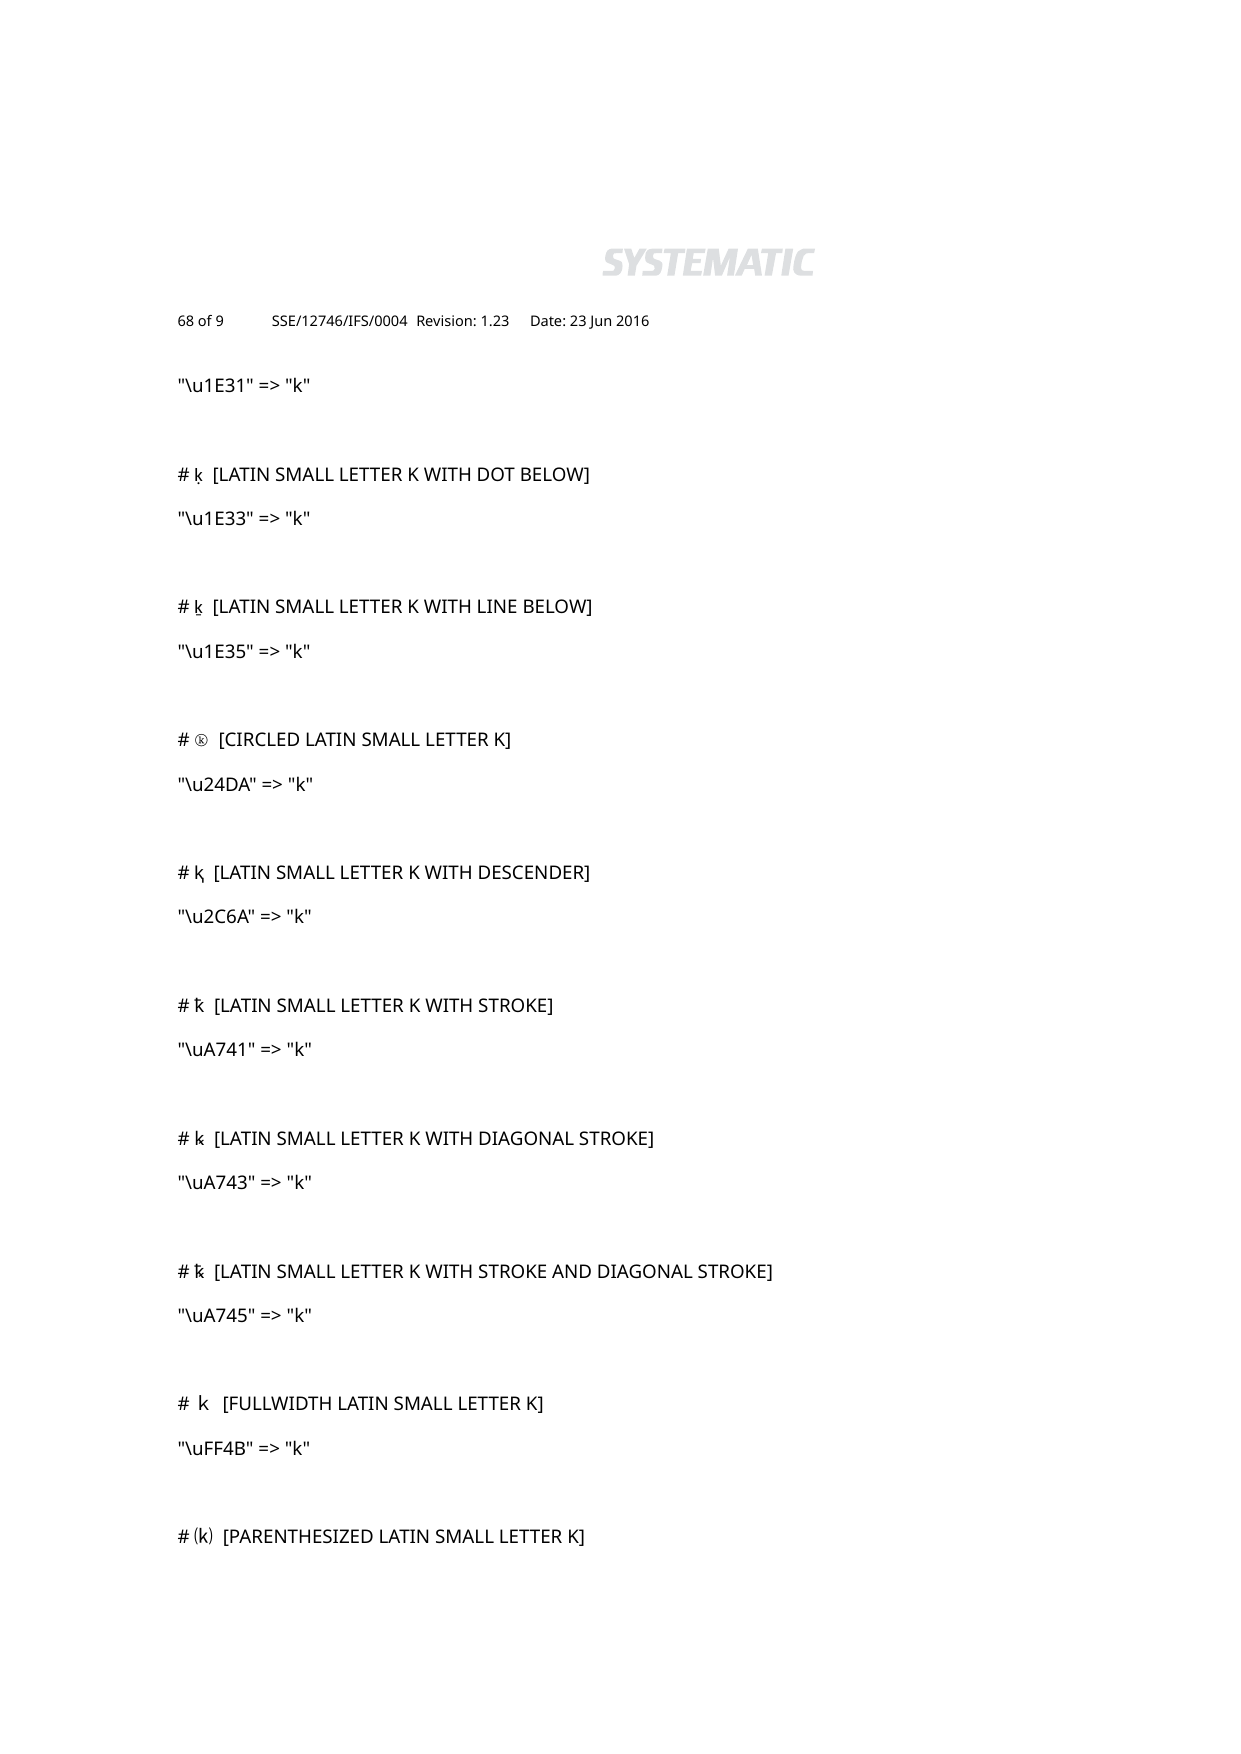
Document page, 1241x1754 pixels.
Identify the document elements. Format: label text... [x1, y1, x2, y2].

text # ⓚ [CIRCLED LATIN SMALL LETTER K] [177, 727, 886, 752]
text # ⒦ [PARENTHESIZED LATIN SMALL LETTER K] [177, 1523, 886, 1549]
text # ꝃ [LATIN SMALL LETTER K WITH DIAGONAL STROKE] [177, 1125, 886, 1151]
text "\uA743" => "k" [177, 1169, 886, 1195]
text "\uA741" => "k" [177, 1037, 886, 1062]
text "\u24DA" => "k" [177, 771, 886, 796]
text # ｋ [FULLWIDTH LATIN SMALL LETTER K] [177, 1391, 886, 1416]
text "\u1E35" => "k" [177, 638, 886, 664]
text # ⱪ [LATIN SMALL LETTER K WITH DESCENDER] [177, 859, 886, 885]
text # ḵ [LATIN SMALL LETTER K WITH LINE BELOW] [177, 594, 886, 619]
text "\uFF4B" => "k" [177, 1435, 886, 1461]
text "\u1E31" => "k" [177, 177, 886, 398]
text # ꝅ [LATIN SMALL LETTER K WITH STROKE AND DIAGONAL STROKE] [177, 1258, 886, 1283]
text "\u1E33" => "k" [177, 505, 886, 531]
text # ꝁ [LATIN SMALL LETTER K WITH STROKE] [177, 992, 886, 1018]
text "\u2C6A" => "k" [177, 904, 886, 929]
text "\uA745" => "k" [177, 1302, 886, 1328]
text # ḳ [LATIN SMALL LETTER K WITH DOT BELOW] [177, 461, 886, 487]
